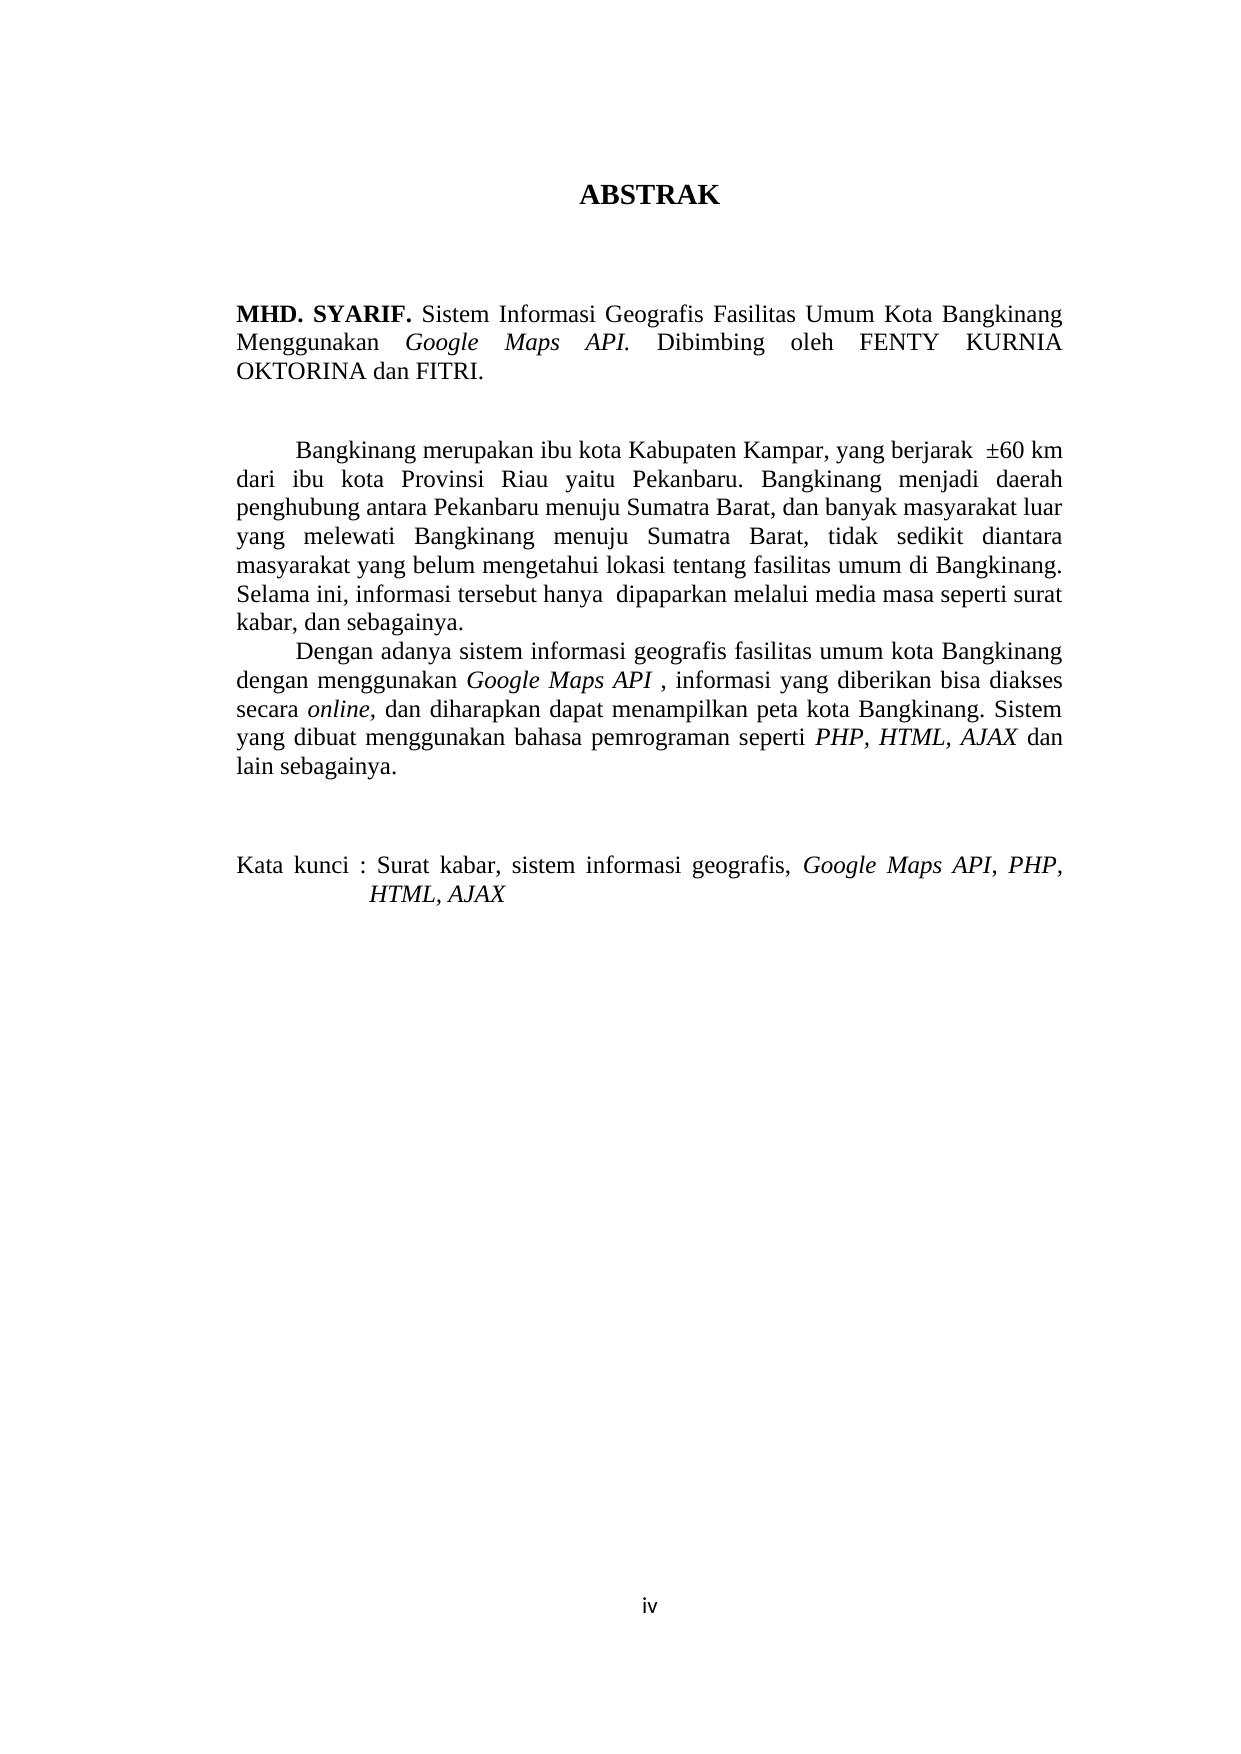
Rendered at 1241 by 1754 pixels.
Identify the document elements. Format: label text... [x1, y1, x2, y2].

list Dengan adanya sistem informasi geografis fasilitas umum kota Bangkinang dengan menggunakan Google Maps API , informasi yang diberikan bisa diakses secara online, dan diharapkan dapat menampilkan peta kota Bangkinang. Sistem yang dibuat menggunakan bahasa pemrograman seperti PHP, HTML, AJAX dan lain sebagainya. [236, 636, 1063, 780]
list Bangkinang merupakan ibu kota Kabupaten Kampar, yang berjarak ±60 km dari ibu kota Provinsi Riau yaitu Pekanbaru. Bangkinang menjadi daerah penghubung antara Pekanbaru menuju Sumatra Barat, dan banyak masyarakat luar yang melewati Bangkinang menuju Sumatra Barat, tidak sedikit diantara masyarakat yang belum mengetahui lokasi tentang fasilitas umum di Bangkinang. Selama ini, informasi tersebut hanya dipaparkan melalui media masa seperti surat kabar, dan sebagainya. [236, 435, 1063, 636]
text MHD. SYARIF. Sistem Informasi Geografis Fasilitas Umum Kota Bangkinang Menggunakan Google Maps API. Dibimbing oleh FENTY KURNIA OKTORINA dan FITRI. [236, 299, 1063, 385]
text Kata kunci : Surat kabar, sistem informasi geografis, Google Maps API, PHP, HTML, AJAX [236, 850, 1063, 908]
text ABSTRAK [236, 177, 1063, 211]
